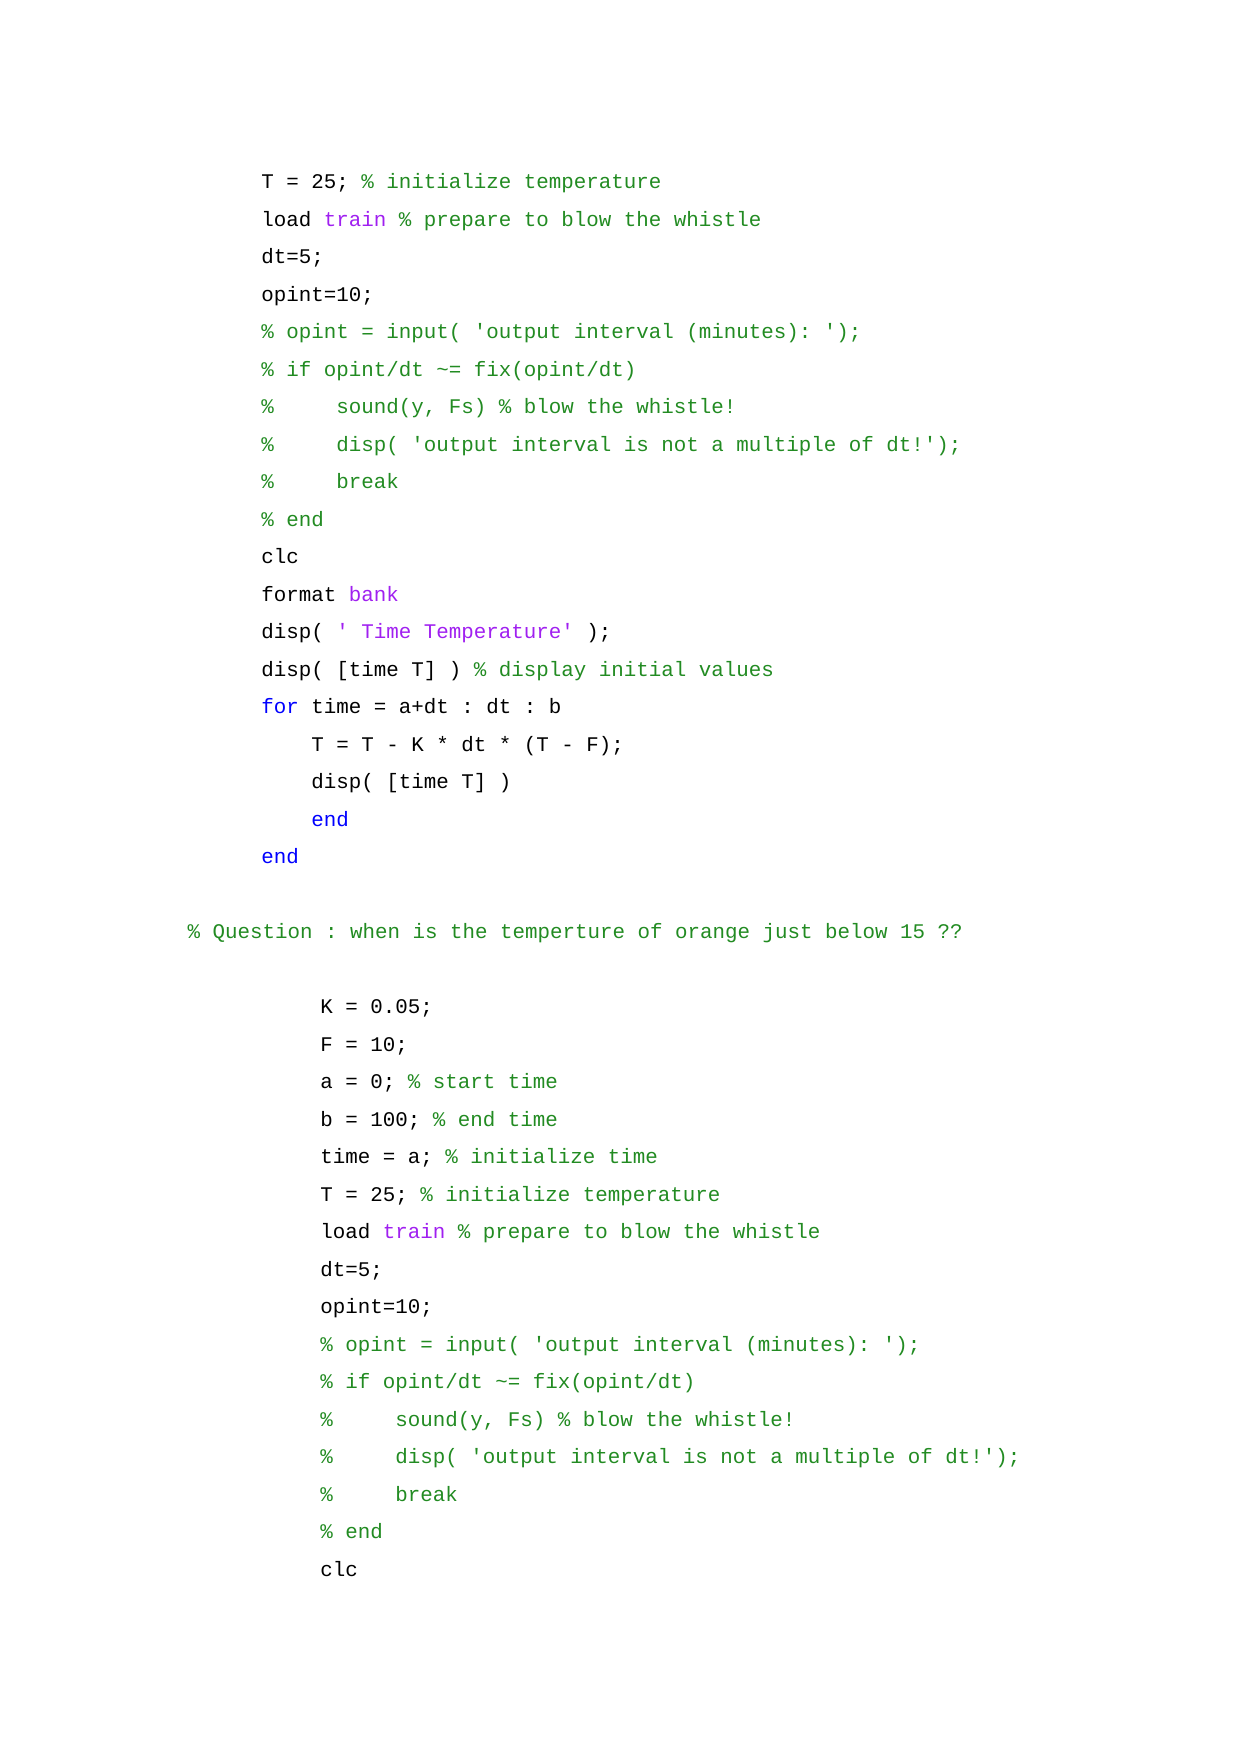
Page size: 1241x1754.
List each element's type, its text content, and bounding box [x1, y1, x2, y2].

text % disp( 'output interval is not a multiple of dt!'); [320, 1439, 1053, 1477]
text % break [261, 464, 1053, 502]
text clc [320, 1552, 1053, 1589]
text dt=5; [320, 1252, 1053, 1289]
text a = 0; % start time [320, 1064, 1053, 1102]
text format bank [261, 577, 1053, 614]
text time = a; % initialize time [320, 1139, 1053, 1177]
text end [261, 839, 1053, 877]
text % break [320, 1477, 1053, 1514]
text % if opint/dt ~= fix(opint/dt) [261, 352, 1053, 389]
text end [261, 802, 1053, 839]
text dt=5; [261, 239, 1053, 277]
text % opint = input( 'output interval (minutes): '); [320, 1327, 1053, 1364]
text disp( [time T] ) [261, 764, 1053, 802]
text b = 100; % end time [320, 1102, 1053, 1139]
text F = 10; [320, 1027, 1053, 1064]
text % Question : when is the temperture of orange just below 15 ?? [187, 914, 1053, 952]
text K = 0.05; [320, 989, 1053, 1027]
text % end [320, 1514, 1053, 1552]
text % disp( 'output interval is not a multiple of dt!'); [261, 427, 1053, 464]
text % if opint/dt ~= fix(opint/dt) [320, 1364, 1053, 1402]
text T = T - K * dt * (T - F); [261, 727, 1053, 764]
text opint=10; [261, 277, 1053, 314]
text disp( ' Time Temperature' ); [261, 614, 1053, 652]
text disp( [time T] ) % display initial values [261, 652, 1053, 689]
text for time = a+dt : dt : b [261, 689, 1053, 727]
text load train % prepare to blow the whistle [261, 202, 1053, 239]
text T = 25; % initialize temperature [261, 164, 1053, 202]
text % end [261, 502, 1053, 539]
text T = 25; % initialize temperature [320, 1177, 1053, 1214]
text opint=10; [320, 1289, 1053, 1327]
text load train % prepare to blow the whistle [320, 1214, 1053, 1252]
text clc [261, 539, 1053, 577]
text % sound(y, Fs) % blow the whistle! [320, 1402, 1053, 1439]
text % opint = input( 'output interval (minutes): '); [261, 314, 1053, 352]
text % sound(y, Fs) % blow the whistle! [261, 389, 1053, 427]
